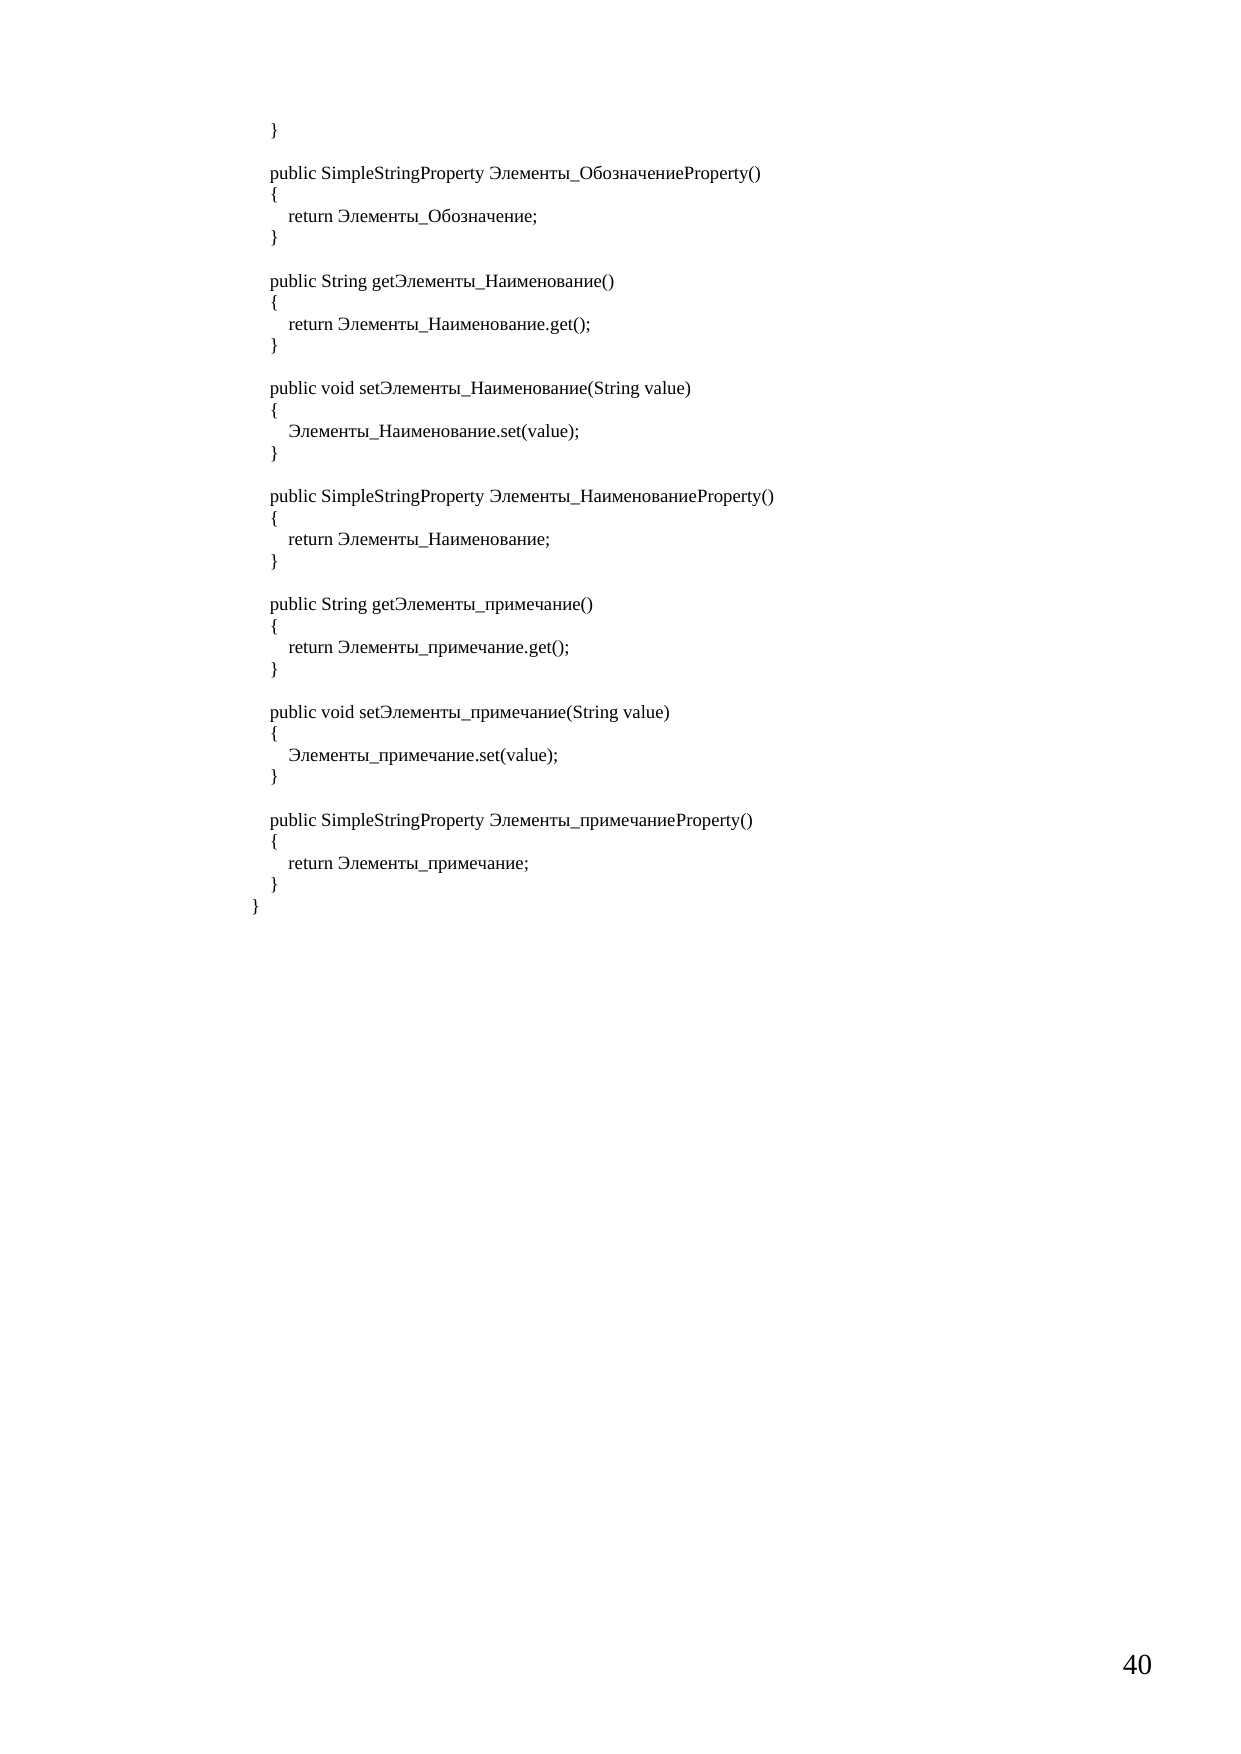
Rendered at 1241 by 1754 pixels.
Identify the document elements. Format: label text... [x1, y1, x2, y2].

text public String getЭлементы_примечание() [177, 593, 1152, 614]
text } [177, 550, 1152, 571]
text } [177, 442, 1152, 463]
text } [177, 765, 1152, 787]
text return Элементы_Обозначение; [177, 205, 1152, 226]
text public void setЭлементы_Наименование(String value) [177, 377, 1152, 399]
text public String getЭлементы_Наименование() [177, 269, 1152, 291]
text { [177, 291, 1152, 313]
text return Элементы_примечание.get(); [177, 636, 1152, 658]
text } [177, 334, 1152, 356]
text { [177, 507, 1152, 528]
text public void setЭлементы_примечание(String value) [177, 701, 1152, 722]
text return Элементы_примечание; [177, 852, 1152, 873]
text { [177, 183, 1152, 205]
text { [177, 830, 1152, 852]
text } [177, 873, 1152, 895]
text return Элементы_Наименование.get(); [177, 313, 1152, 334]
text } [177, 118, 1152, 140]
text { [177, 614, 1152, 636]
text Элементы_примечание.set(value); [177, 744, 1152, 765]
text Элементы_Наименование.set(value); [177, 420, 1152, 442]
text public SimpleStringProperty Элементы_ОбозначениеProperty() [177, 162, 1152, 183]
text return Элементы_Наименование; [177, 528, 1152, 550]
text } [177, 658, 1152, 679]
text public SimpleStringProperty Элементы_примечаниеProperty() [177, 808, 1152, 830]
text { [177, 399, 1152, 420]
text { [177, 722, 1152, 744]
text } [177, 226, 1152, 248]
text } [177, 895, 1152, 916]
text public SimpleStringProperty Элементы_НаименованиеProperty() [177, 485, 1152, 507]
